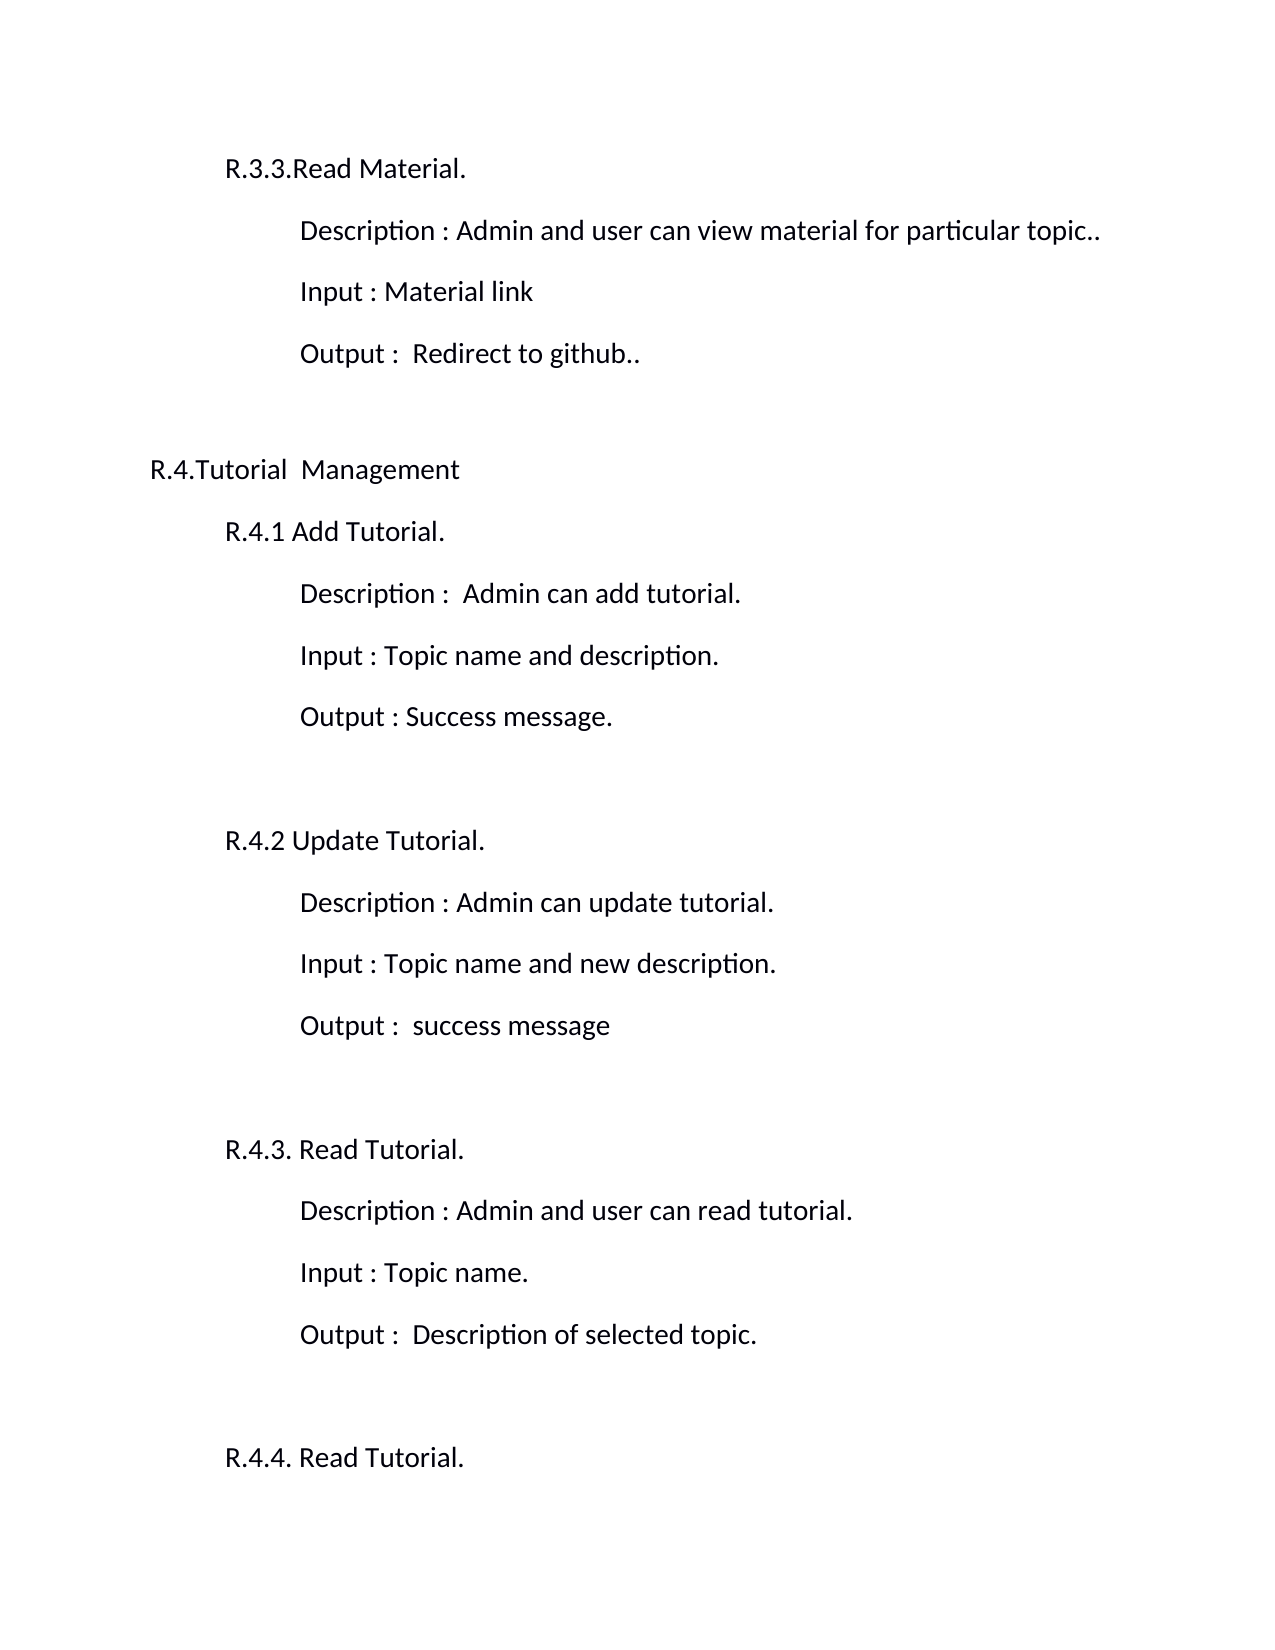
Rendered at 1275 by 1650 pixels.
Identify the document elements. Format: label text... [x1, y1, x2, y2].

text Output : success message [150, 1007, 1125, 1043]
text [150, 1192, 1125, 1228]
text R.3.3.Read Material. [150, 150, 1125, 186]
text Description : Admin can update tutorial. [150, 884, 1125, 919]
text R.4.4. Read Tutorial. [150, 1439, 1125, 1475]
text Input : Topic name and description. [150, 637, 1125, 672]
text Description : Admin and user can view material for particular topic.. [150, 212, 1125, 247]
text Output : Description of selected topic. [150, 1316, 1125, 1352]
text R.4.2 Update Tutorial. [150, 822, 1125, 857]
text Output : Redirect to github.. [150, 335, 1125, 371]
text Description : Admin can add tutorial. [150, 575, 1125, 610]
text Input : Topic name and new description. [150, 945, 1125, 981]
text R.4.1 Add Tutorial. [150, 513, 1125, 549]
text Output : Success message. [150, 698, 1125, 734]
text R.4.3. Read Tutorial. [150, 1131, 1125, 1166]
text R.4.Tutorial Management [150, 451, 1125, 487]
text Input : Material link [150, 273, 1125, 309]
text Input : Topic name. [150, 1254, 1125, 1290]
